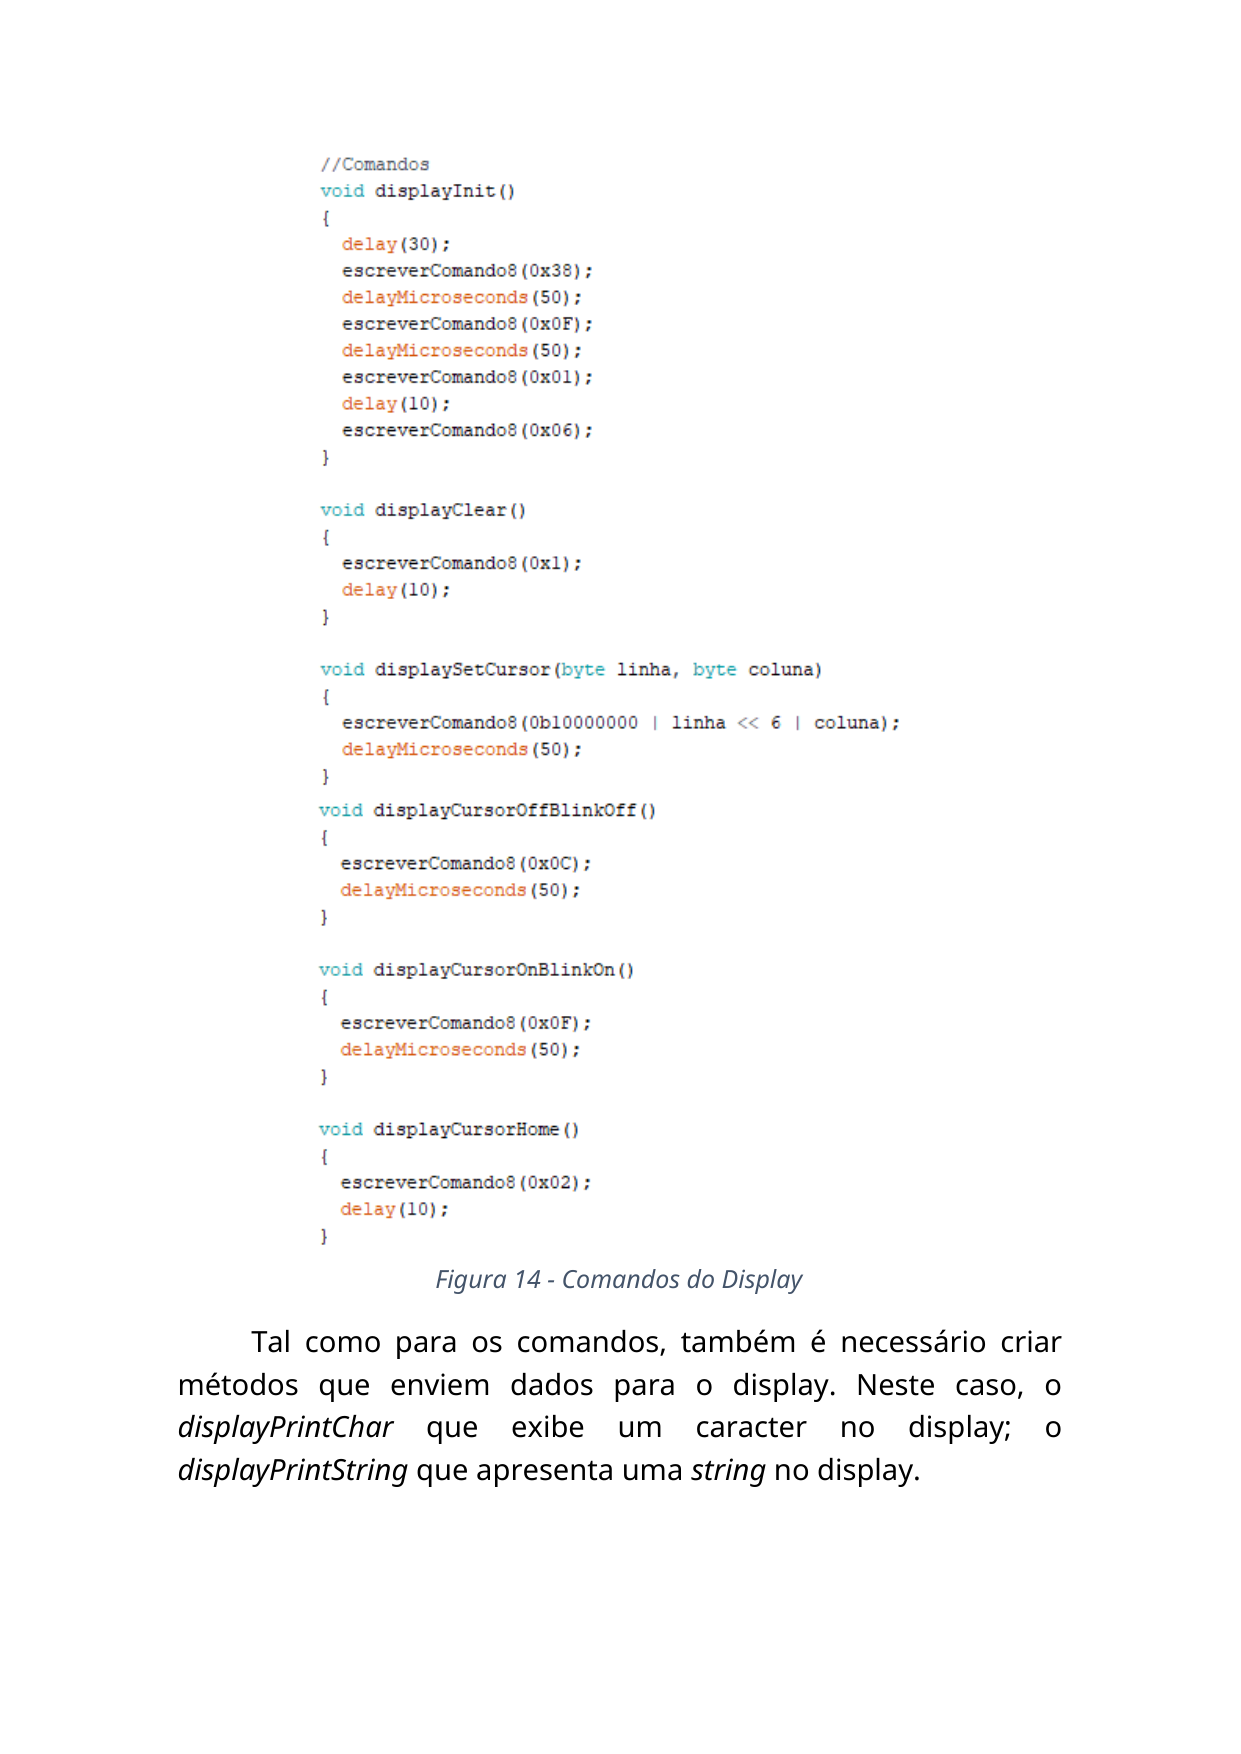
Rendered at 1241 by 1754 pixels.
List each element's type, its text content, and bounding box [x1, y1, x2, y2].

text Tal como para os comandos, também é necessário criar métodos que enviem dados para o display. Neste caso, o displayPrintChar que exibe um caracter no display; o displayPrintString que apresenta uma string no display. [177, 1321, 1063, 1489]
picture [317, 147, 924, 1259]
text Figura 14 - Comandos do Display [177, 1262, 1063, 1296]
